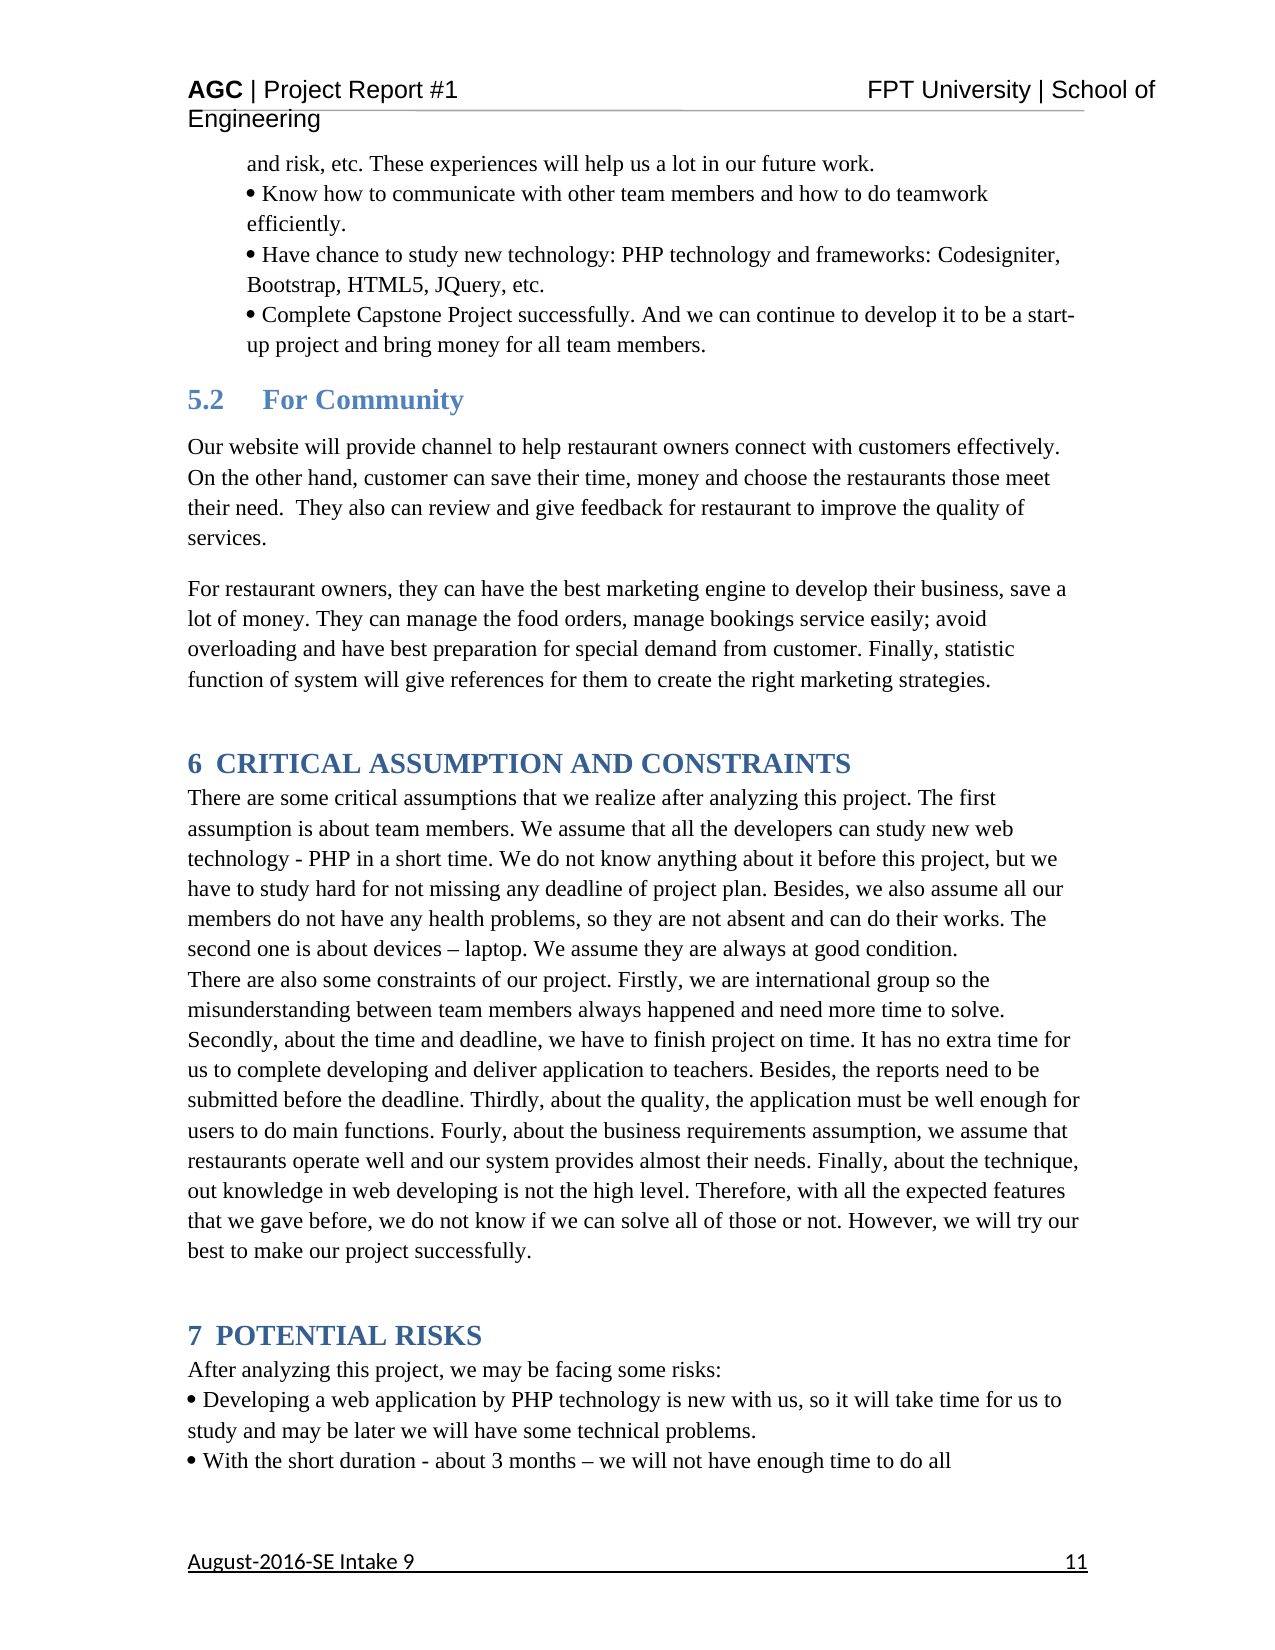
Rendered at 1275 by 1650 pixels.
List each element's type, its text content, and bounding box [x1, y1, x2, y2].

subtitle For Community [187, 382, 1087, 416]
text There are some critical assumptions that we realize after analyzing this project. The first assumption is about team members. We assume that all the developers can study new web technology - PHP in a short time. We do not know anything about it before this project, but we have to study hard for not missing any deadline of project plan. Besides, we also assume all our members do not have any health problems, so they are not absent and can do their works. The second one is about devices – laptop. We assume they are always at good condition. There are also some constraints of our project. Firstly, we are international group so the misunderstanding between team members always happened and need more time to solve. Secondly, about the time and deadline, we have to finish project on time. It has no extra time for us to complete developing and deliver application to teachers. Besides, the reports need to be submitted before the deadline. Thirdly, about the quality, the application must be well enough for users to do main functions. Fourly, about the business requirements assumption, we assume that restaurants operate well and our system provides almost their needs. Finally, about the technique, out knowledge in web developing is not the high level. Therefore, with all the expected features that we gave before, we do not know if we can solve all of those or not. However, we will try our best to make our project successfully. [187, 784, 1087, 1264]
text Our website will provide channel to help restaurant owners connect with customers effectively. On the other hand, customer can save their time, money and choose the restaurants those meet their need. They also can review and give feedback for restaurant to improve the quality of services. [187, 433, 1087, 550]
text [187, 1356, 1087, 1473]
subtitle CRITICAL ASSUMPTION AND CONSTRAINTS [187, 746, 1087, 779]
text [187, 150, 1087, 358]
subtitle POTENTIAL RISKS [187, 1318, 1087, 1351]
text For restaurant owners, they can have the best marketing engine to develop their business, save a lot of money. They can manage the food orders, manage bookings service easily; avoid overloading and have best preparation for special demand from customer. Finally, statistic function of system will give references for them to create the right marketing strategies. [187, 575, 1087, 692]
